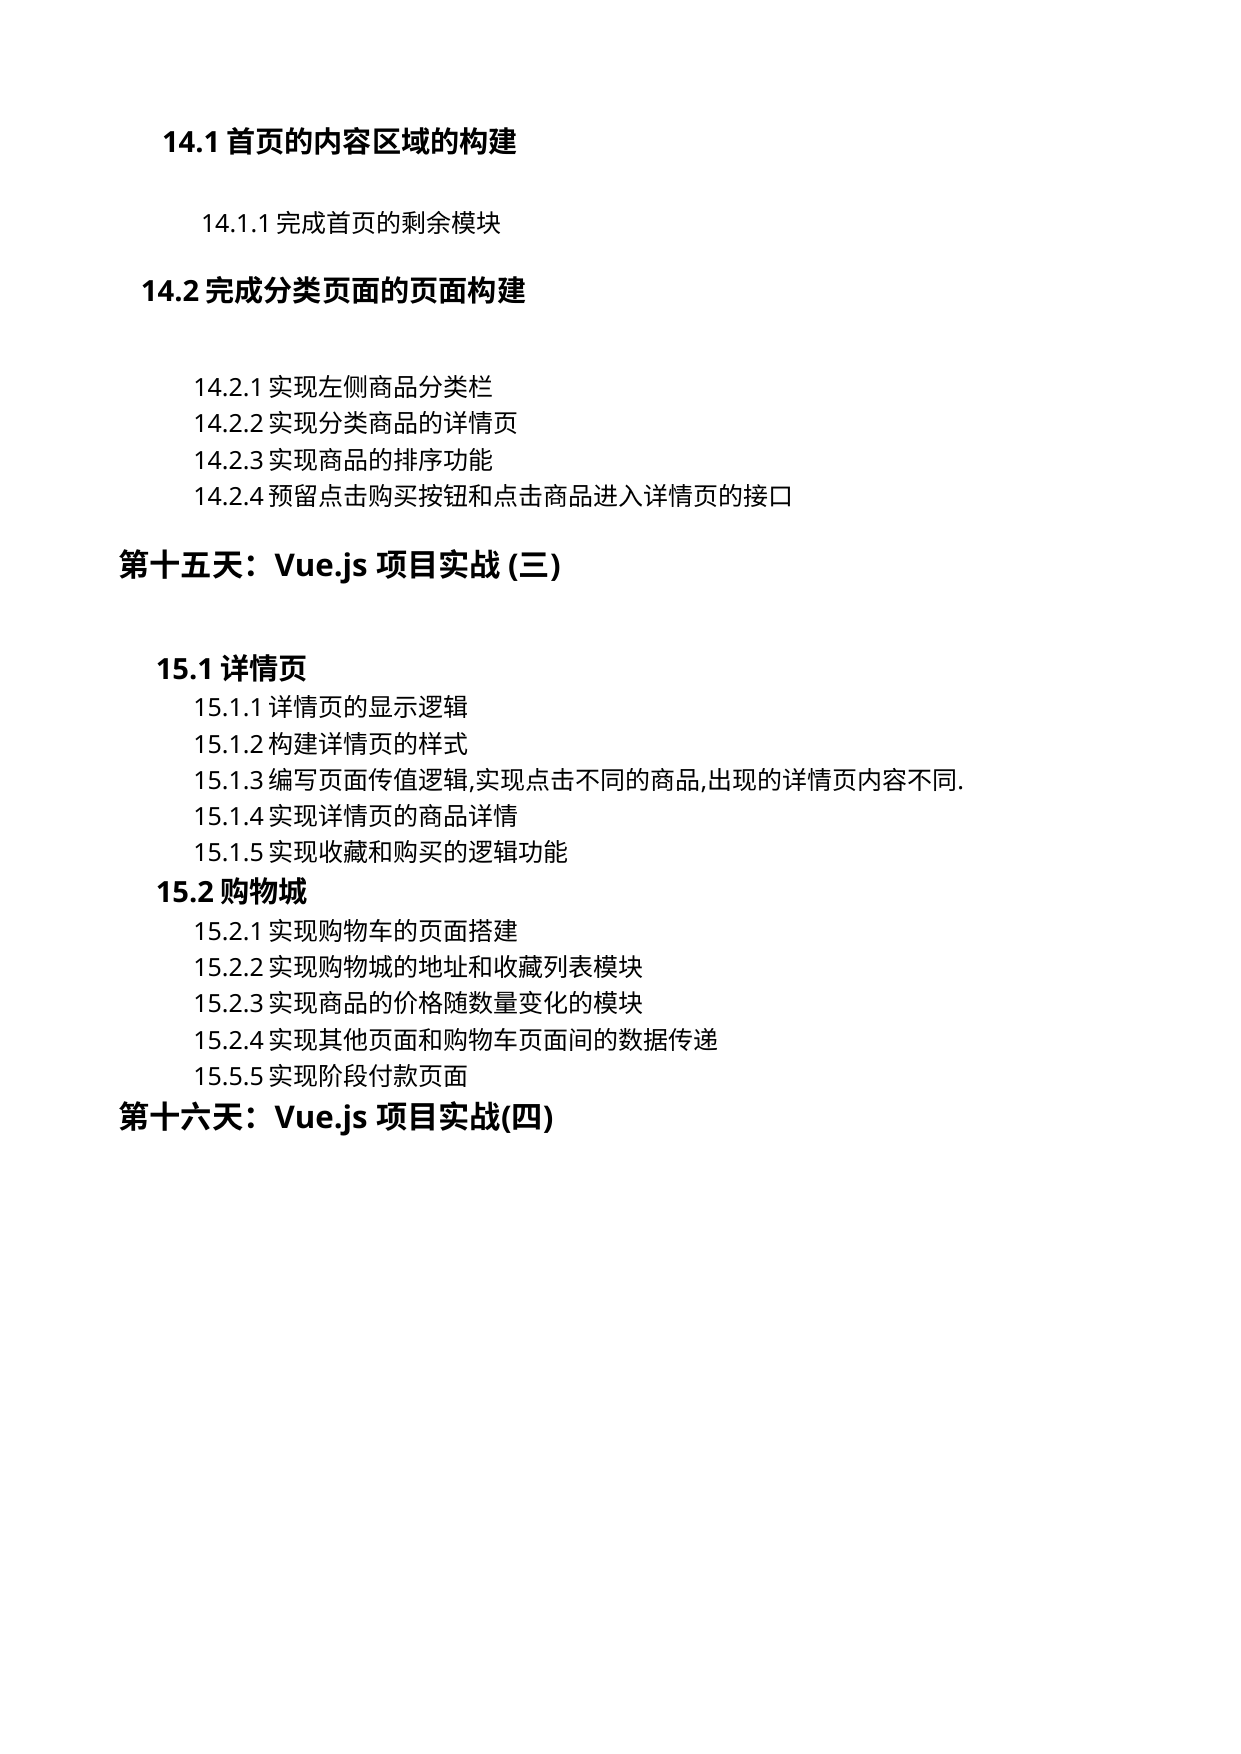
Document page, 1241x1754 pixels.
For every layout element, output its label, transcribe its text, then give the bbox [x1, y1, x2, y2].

subtitle 14.1首页的内容区域的构建 [118, 118, 1122, 161]
list 15.2购物城 [156, 869, 1122, 911]
text 15.2.2实现购物城的地址和收藏列表模块 [193, 948, 1122, 984]
text 15.1.4实现详情页的商品详情 [193, 797, 1122, 833]
text 15.1.1详情页的显示逻辑 [193, 688, 1122, 724]
text 15.5.5实现阶段付款页面 [193, 1056, 1122, 1093]
text 15.2.1实现购物车的页面搭建 [193, 911, 1122, 948]
text 15.1.3编写页面传值逻辑,实现点击不同的商品,出现的详情页内容不同. [193, 760, 1122, 797]
subtitle 14.2完成分类页面的页面构建 [118, 267, 1122, 310]
subtitle 14.2.2实现分类商品的详情页 [118, 404, 1122, 440]
subtitle 第十六天：Vue.js 项目实战(四) [118, 1093, 1122, 1138]
subtitle 14.2.1实现左侧商品分类栏 [118, 368, 1122, 404]
subtitle 14.2.3实现商品的排序功能 [118, 440, 1122, 476]
list 15.1详情页 [156, 645, 1122, 688]
text 15.2.4实现其他页面和购物车页面间的数据传递 [193, 1020, 1122, 1056]
text 15.1.2构建详情页的样式 [193, 724, 1122, 760]
subtitle 第十五天：Vue.js 项目实战 (三) [118, 540, 1122, 585]
text 15.2.3实现商品的价格随数量变化的模块 [193, 984, 1122, 1020]
subtitle 14.2.4预留点击购买按钮和点击商品进入详情页的接口 [118, 476, 1122, 513]
subtitle 14.1.1完成首页的剩余模块 [118, 204, 1122, 240]
text 15.1.5实现收藏和购买的逻辑功能 [193, 833, 1122, 869]
